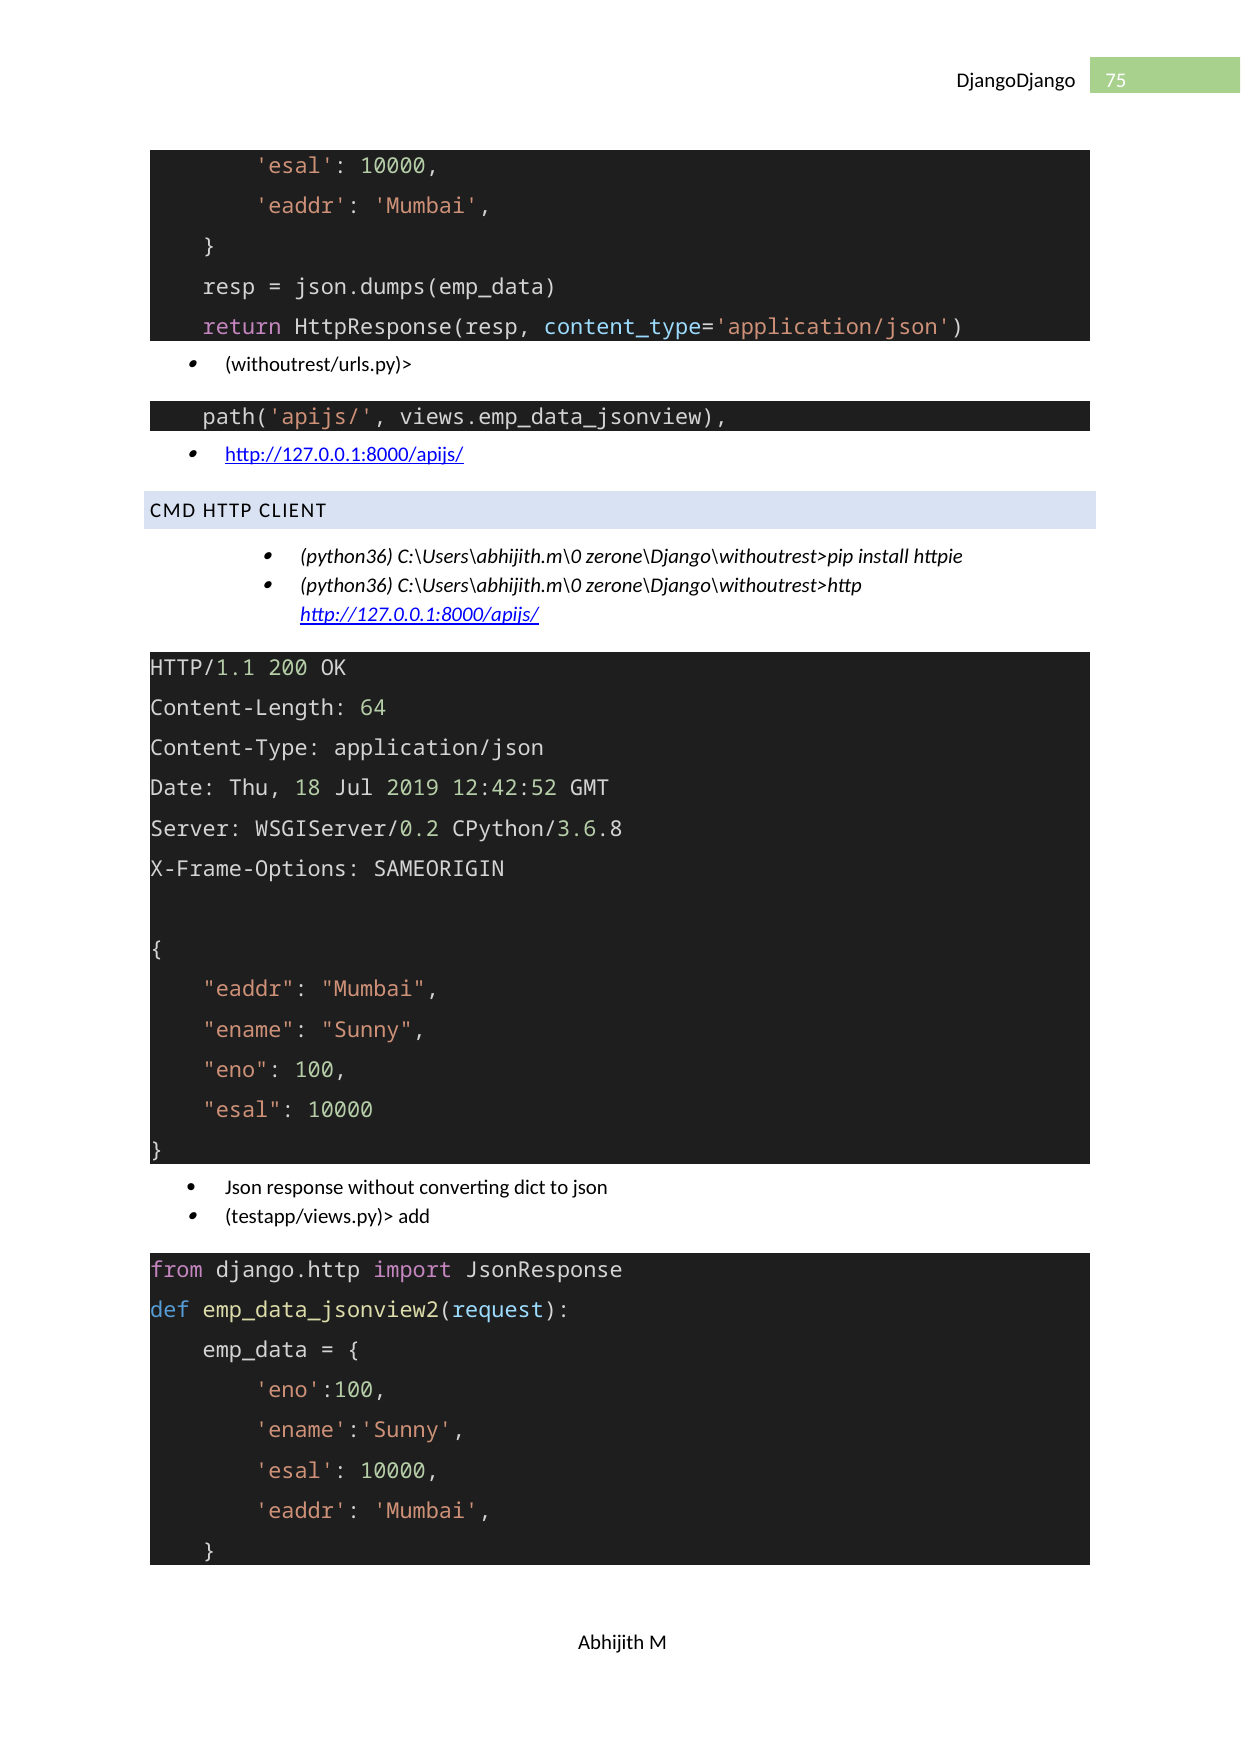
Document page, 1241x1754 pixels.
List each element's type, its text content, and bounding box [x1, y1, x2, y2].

text 'eaddr': 'Mumbai', [150, 1495, 1090, 1524]
text "ename": "Sunny", [150, 1013, 1090, 1043]
list http://127.0.0.1:8000/apijs/ [187, 441, 1090, 467]
list (testapp/views.py)> add [187, 1203, 1090, 1229]
text "eaddr": "Mumbai", [150, 973, 1090, 1003]
text def emp_data_jsonview2(request): [150, 1294, 1090, 1323]
text } [150, 1535, 1090, 1565]
text 'eno':100, [150, 1374, 1090, 1404]
text "eno": 100, [150, 1054, 1090, 1083]
text 'esal': 10000, [150, 150, 1090, 180]
text } [150, 1134, 1090, 1164]
text { [150, 933, 1090, 963]
text 'ename':'Sunny', [150, 1414, 1090, 1444]
text "esal": 10000 [150, 1094, 1090, 1124]
text return HttpResponse(resp, content_type='application/json') [150, 311, 1090, 341]
list (withoutrest/urls.py)> [187, 351, 1090, 376]
text from django.http import JsonResponse [150, 1253, 1090, 1283]
text Content-Length: 64 [150, 692, 1090, 722]
list Json response without converting dict to json [187, 1174, 1090, 1200]
list (python36) C:\Users\abhijith.m\0 zerone\Django\withoutrest>http http://127.0.0.1:8000/apijs/ [262, 572, 1090, 627]
text 'eaddr': 'Mumbai', [150, 190, 1090, 220]
text emp_data = { [150, 1334, 1090, 1364]
text 'esal': 10000, [150, 1454, 1090, 1484]
text path('apijs/', views.emp_data_jsonview), [150, 401, 1090, 431]
text X-Frame-Options: SAMEORIGIN [150, 853, 1090, 882]
text HTTP/1.1 200 OK [150, 652, 1090, 681]
list (python36) C:\Users\abhijith.m\0 zerone\Django\withoutrest>pip install httpie [262, 543, 1090, 569]
subtitle Cmd http client [150, 498, 1090, 523]
text Content-Type: application/json [150, 732, 1090, 762]
text Server: WSGIServer/0.2 CPython/3.6.8 [150, 812, 1090, 842]
text resp = json.dumps(emp_data) [150, 271, 1090, 300]
text Date: Thu, 18 Jul 2019 12:42:52 GMT [150, 772, 1090, 802]
text } [150, 230, 1090, 260]
